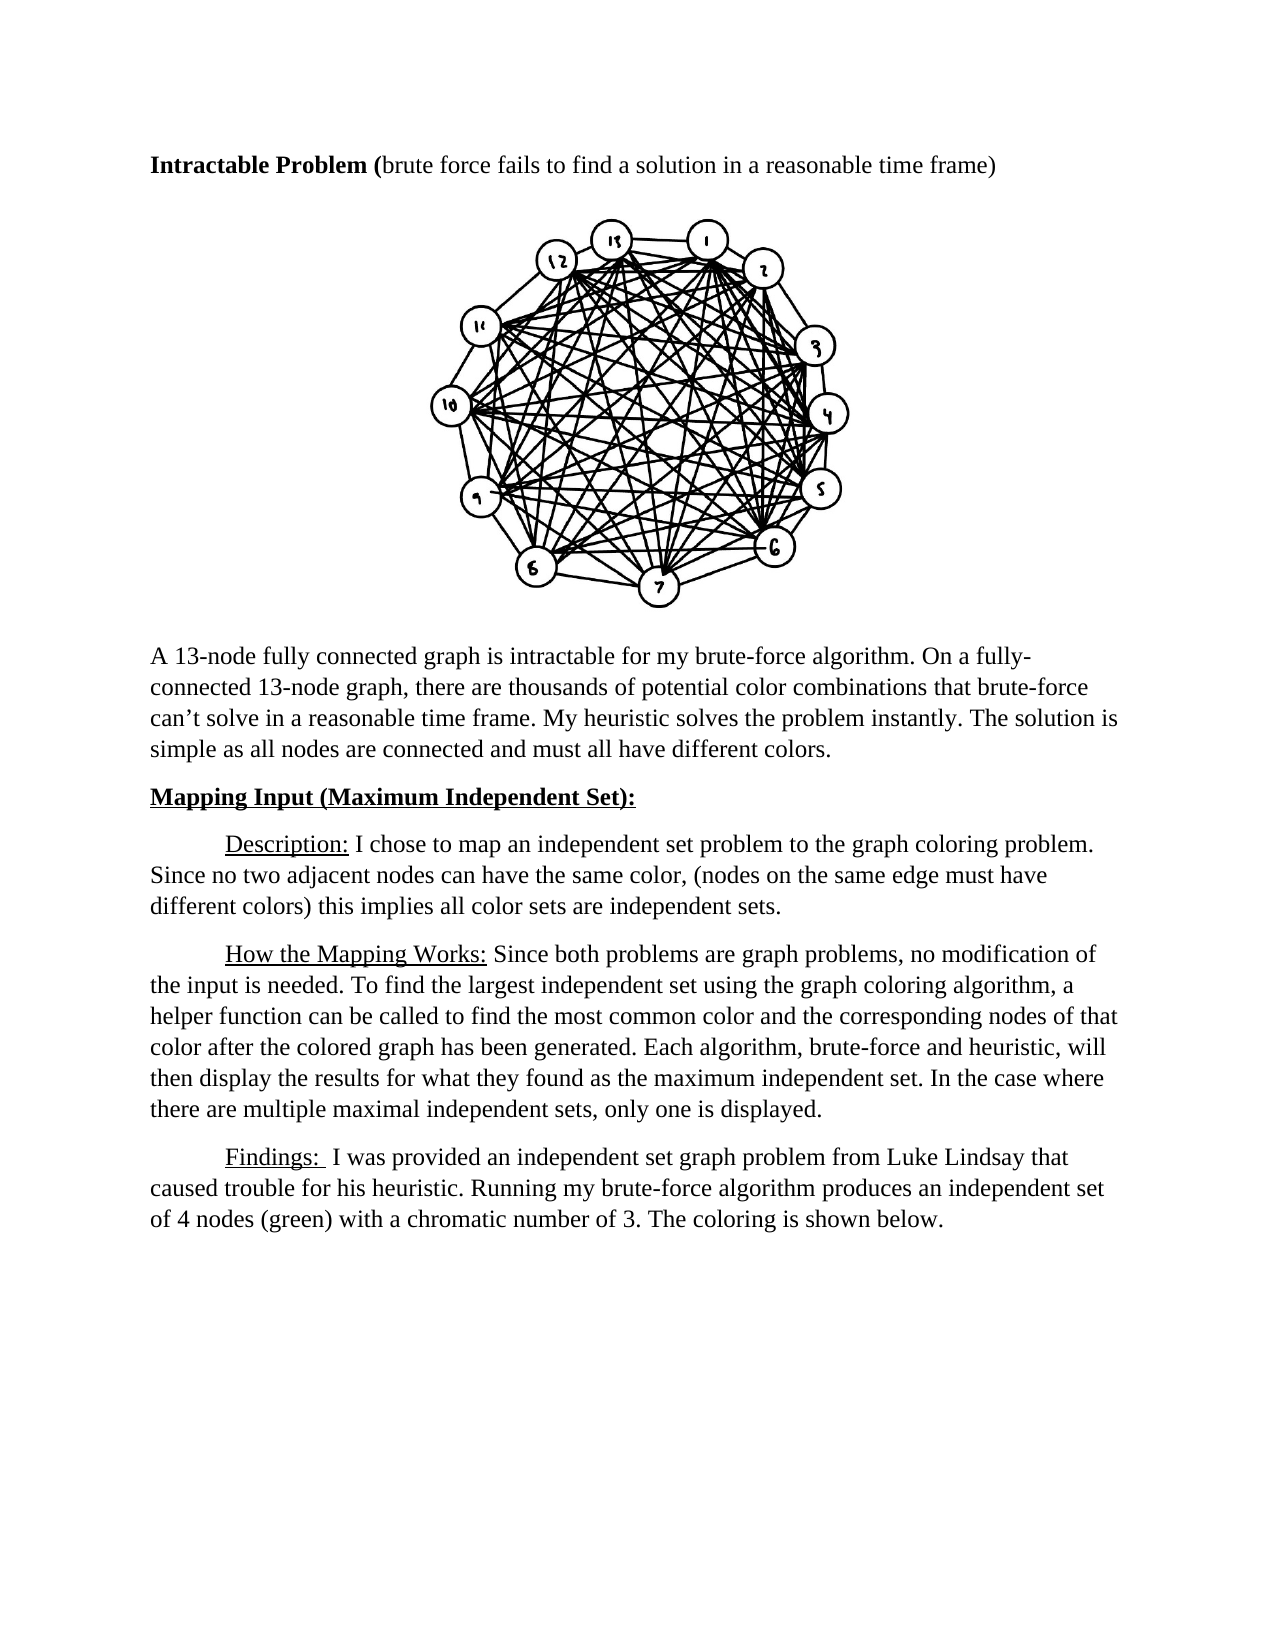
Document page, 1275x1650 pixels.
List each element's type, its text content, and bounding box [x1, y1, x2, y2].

picture [393, 197, 882, 622]
text Description: I chose to map an independent set problem to the graph coloring problem. Since no two adjacent nodes can have the same color, (nodes on the same edge must have different colors) this implies all color sets are independent sets. [150, 829, 1125, 920]
text Mapping Input (Maximum Independent Set): [150, 782, 1125, 810]
text How the Mapping Works: Since both problems are graph problems, no modification of the input is needed. To find the largest independent set using the graph coloring algorithm, a helper function can be called to find the most common color and the corresponding nodes of that color after the colored graph has been generated. Each algorithm, brute-force and heuristic, will then display the results for what they found as the maximum independent set. In the case where there are multiple maximal independent sets, only one is displayed. [150, 939, 1125, 1123]
text Intractable Problem (brute force fails to find a solution in a reasonable time frame) [150, 150, 1125, 179]
text A 13-node fully connected graph is intractable for my brute-force algorithm. On a fully-connected 13-node graph, there are thousands of potential color combinations that brute-force can’t solve in a reasonable time frame. My heuristic solves the problem instantly. The solution is simple as all nodes are connected and must all have different colors. [150, 641, 1125, 763]
text Findings: I was provided an independent set graph problem from Luke Lindsay that caused trouble for his heuristic. Running my brute-force algorithm produces an independent set of 4 nodes (green) with a chromatic number of 3. The coloring is shown below. [150, 1142, 1125, 1233]
